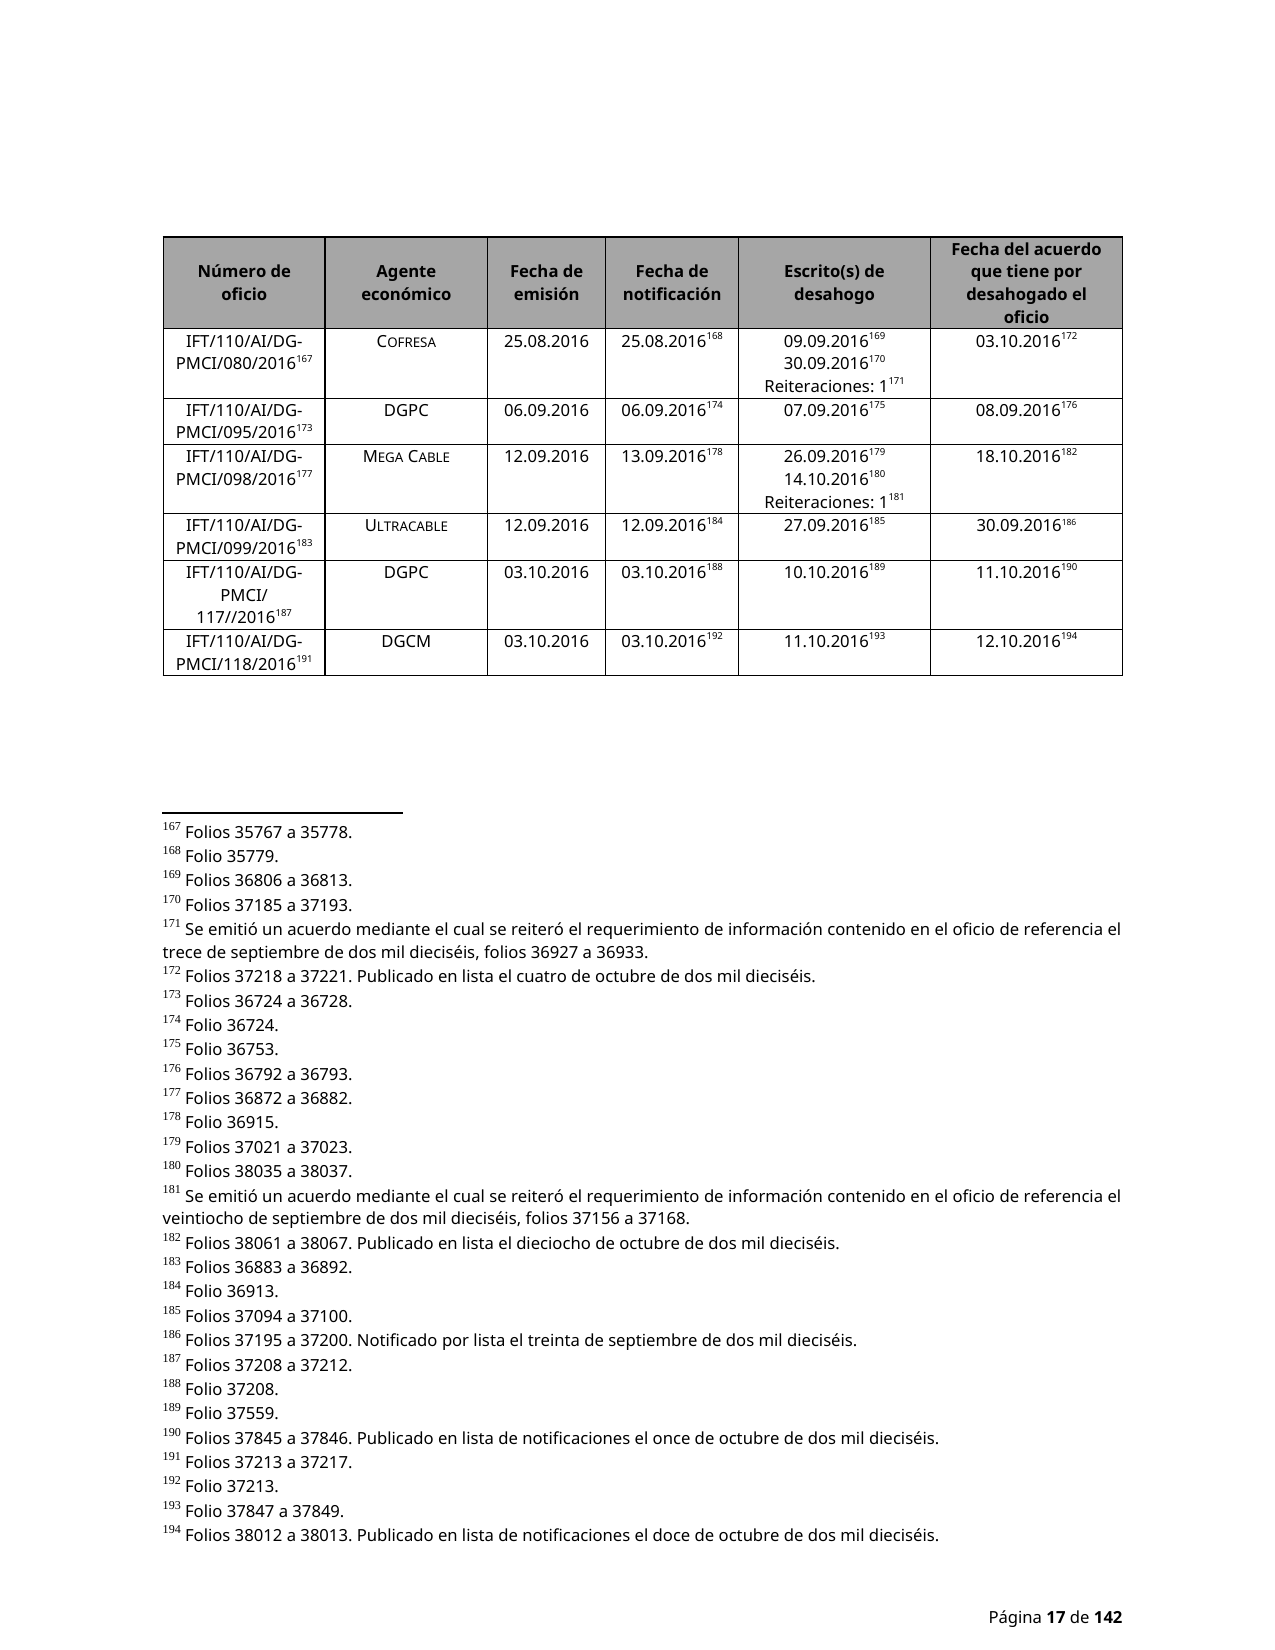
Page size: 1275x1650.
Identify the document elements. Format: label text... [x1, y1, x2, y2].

table_cell Cofresa [326, 329, 487, 397]
table_cell 03.10.2016 [488, 561, 605, 629]
table_cell Mega Cable [326, 445, 487, 513]
table_cell 08.09.2016 [931, 399, 1122, 444]
table_header Fecha del acuerdo que tiene por desahogado el oficio [931, 238, 1122, 328]
table_cell 03.10.2016 [606, 561, 738, 629]
table_cell 09.09.2016 30.09.2016 Reiteraciones: 1 [739, 329, 930, 397]
table_cell DGPC [326, 399, 487, 444]
table_cell 25.08.2016 [488, 329, 605, 397]
table_cell IFT/110/AI/DG-PMCI/098/2016 [164, 445, 324, 513]
table_cell Ultracable [326, 514, 487, 559]
table_cell 03.10.2016 [931, 329, 1122, 397]
table_cell 03.10.2016 [488, 630, 605, 675]
table_cell 30.09.2016 [931, 514, 1122, 559]
table_cell 13.09.2016 [606, 445, 738, 513]
table_cell DGCM [326, 630, 487, 675]
table_cell 12.09.2016 [488, 445, 605, 513]
table_cell DGPC [326, 561, 487, 629]
table_cell 11.10.2016 [931, 561, 1122, 629]
table_cell 03.10.2016 [606, 630, 738, 675]
table_cell 11.10.2016 [739, 630, 930, 675]
table_cell IFT/110/AI/DG-PMCI/118/2016 [164, 630, 324, 675]
table_cell 06.09.2016 [488, 399, 605, 444]
table_cell 18.10.2016 [931, 445, 1122, 513]
table_cell 10.10.2016 [739, 561, 930, 629]
table_cell 12.10.2016 [931, 630, 1122, 675]
table_cell IFT/110/AI/DG-PMCI/099/2016 [164, 514, 324, 559]
table_header Agente económico [326, 238, 487, 328]
table_cell 07.09.2016 [739, 399, 930, 444]
table_header Fecha de notificación [606, 238, 738, 328]
table_cell IFT/110/AI/DG-PMCI/117//2016 [164, 561, 324, 629]
table_header Fecha de emisión [488, 238, 605, 328]
table_cell 12.09.2016 [606, 514, 738, 559]
table_cell 06.09.2016 [606, 399, 738, 444]
table_header Número de oficio [164, 238, 324, 328]
table_header Escrito(s) de desahogo [739, 238, 930, 328]
table_cell 26.09.2016 14.10.2016 Reiteraciones: 1 [739, 445, 930, 513]
table_cell 12.09.2016 [488, 514, 605, 559]
table_cell IFT/110/AI/DG-PMCI/095/2016 [164, 399, 324, 444]
table_cell IFT/110/AI/DG-PMCI/080/2016 [164, 329, 324, 397]
table_cell 25.08.2016 [606, 329, 738, 397]
table_cell 27.09.2016 [739, 514, 930, 559]
